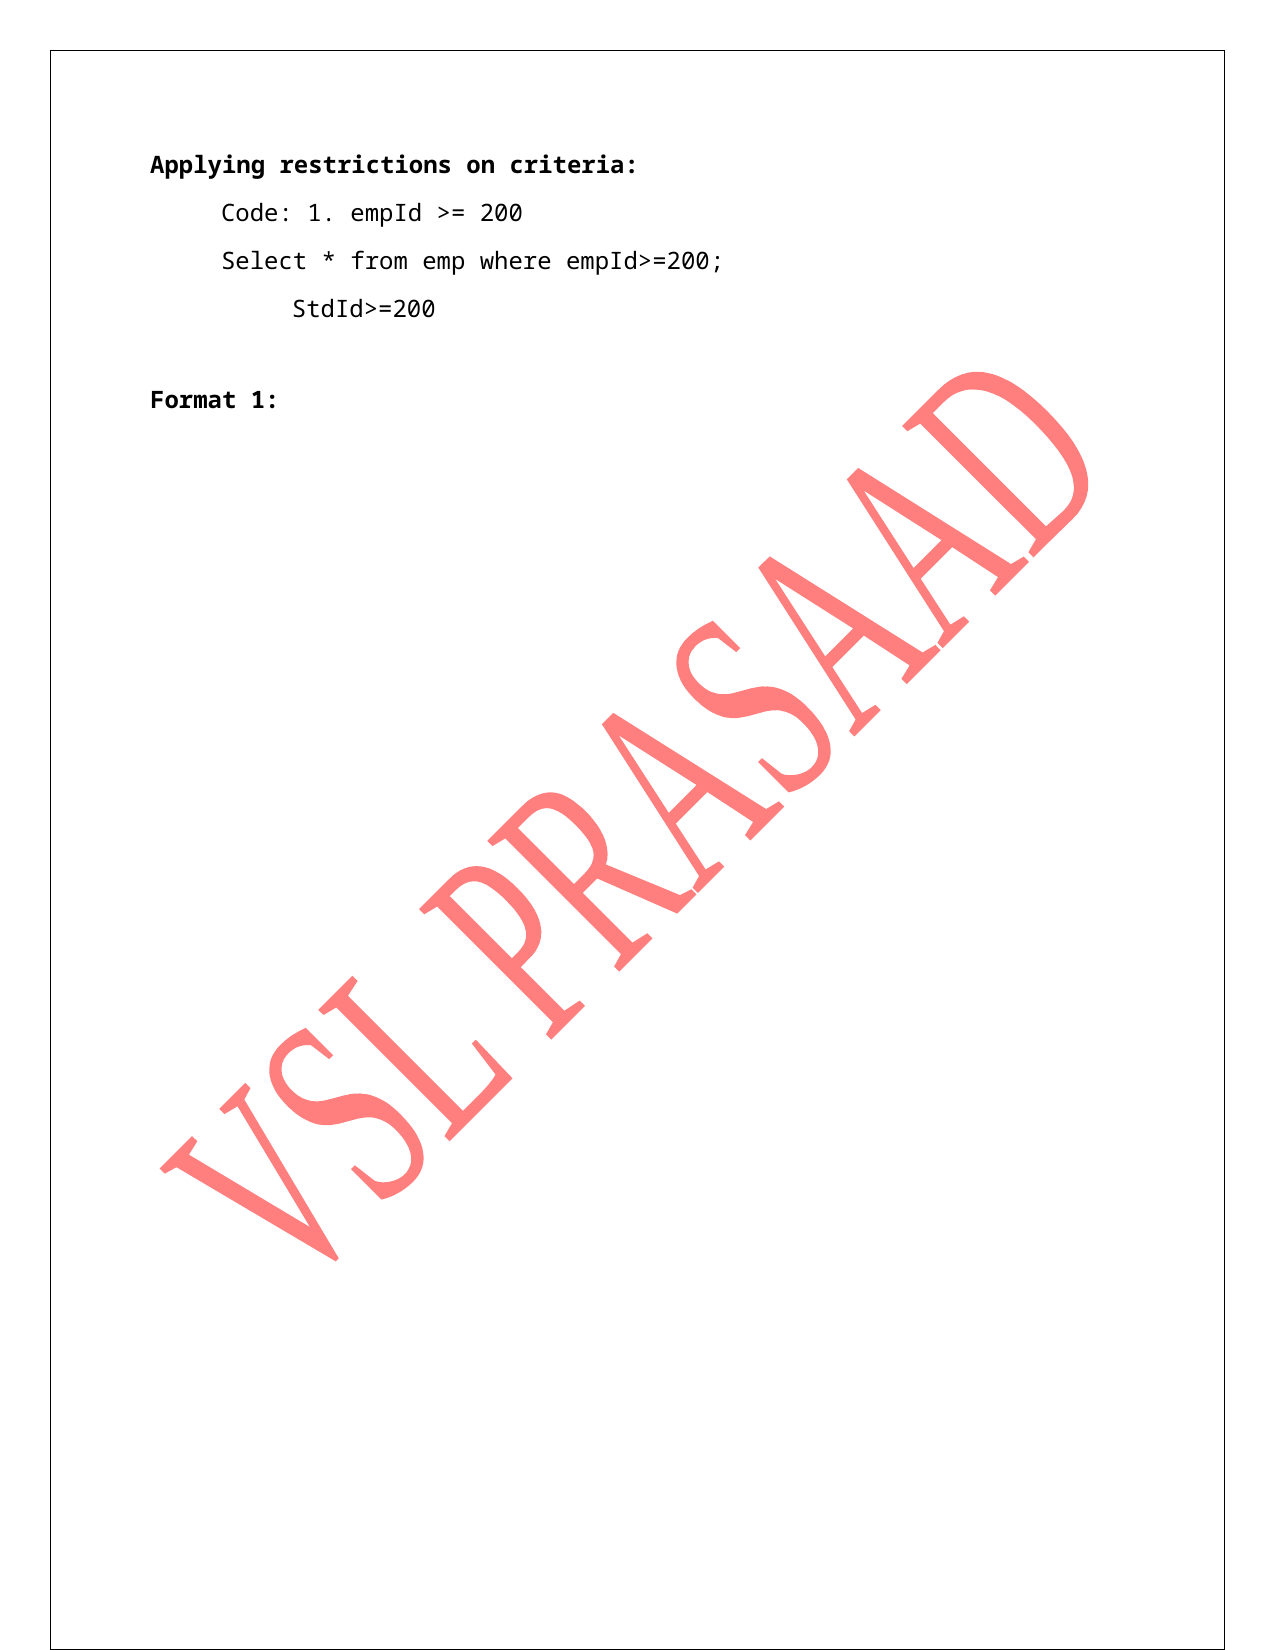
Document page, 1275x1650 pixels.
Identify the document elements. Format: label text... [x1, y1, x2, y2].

text Select * from emp where empId>=200; [221, 244, 1125, 276]
text Format 1: [150, 383, 1125, 416]
text Applying restrictions on criteria: [150, 148, 1125, 180]
text StdId>=200 [292, 292, 1125, 324]
text Code: 1. empId >= 200 [221, 196, 1125, 229]
